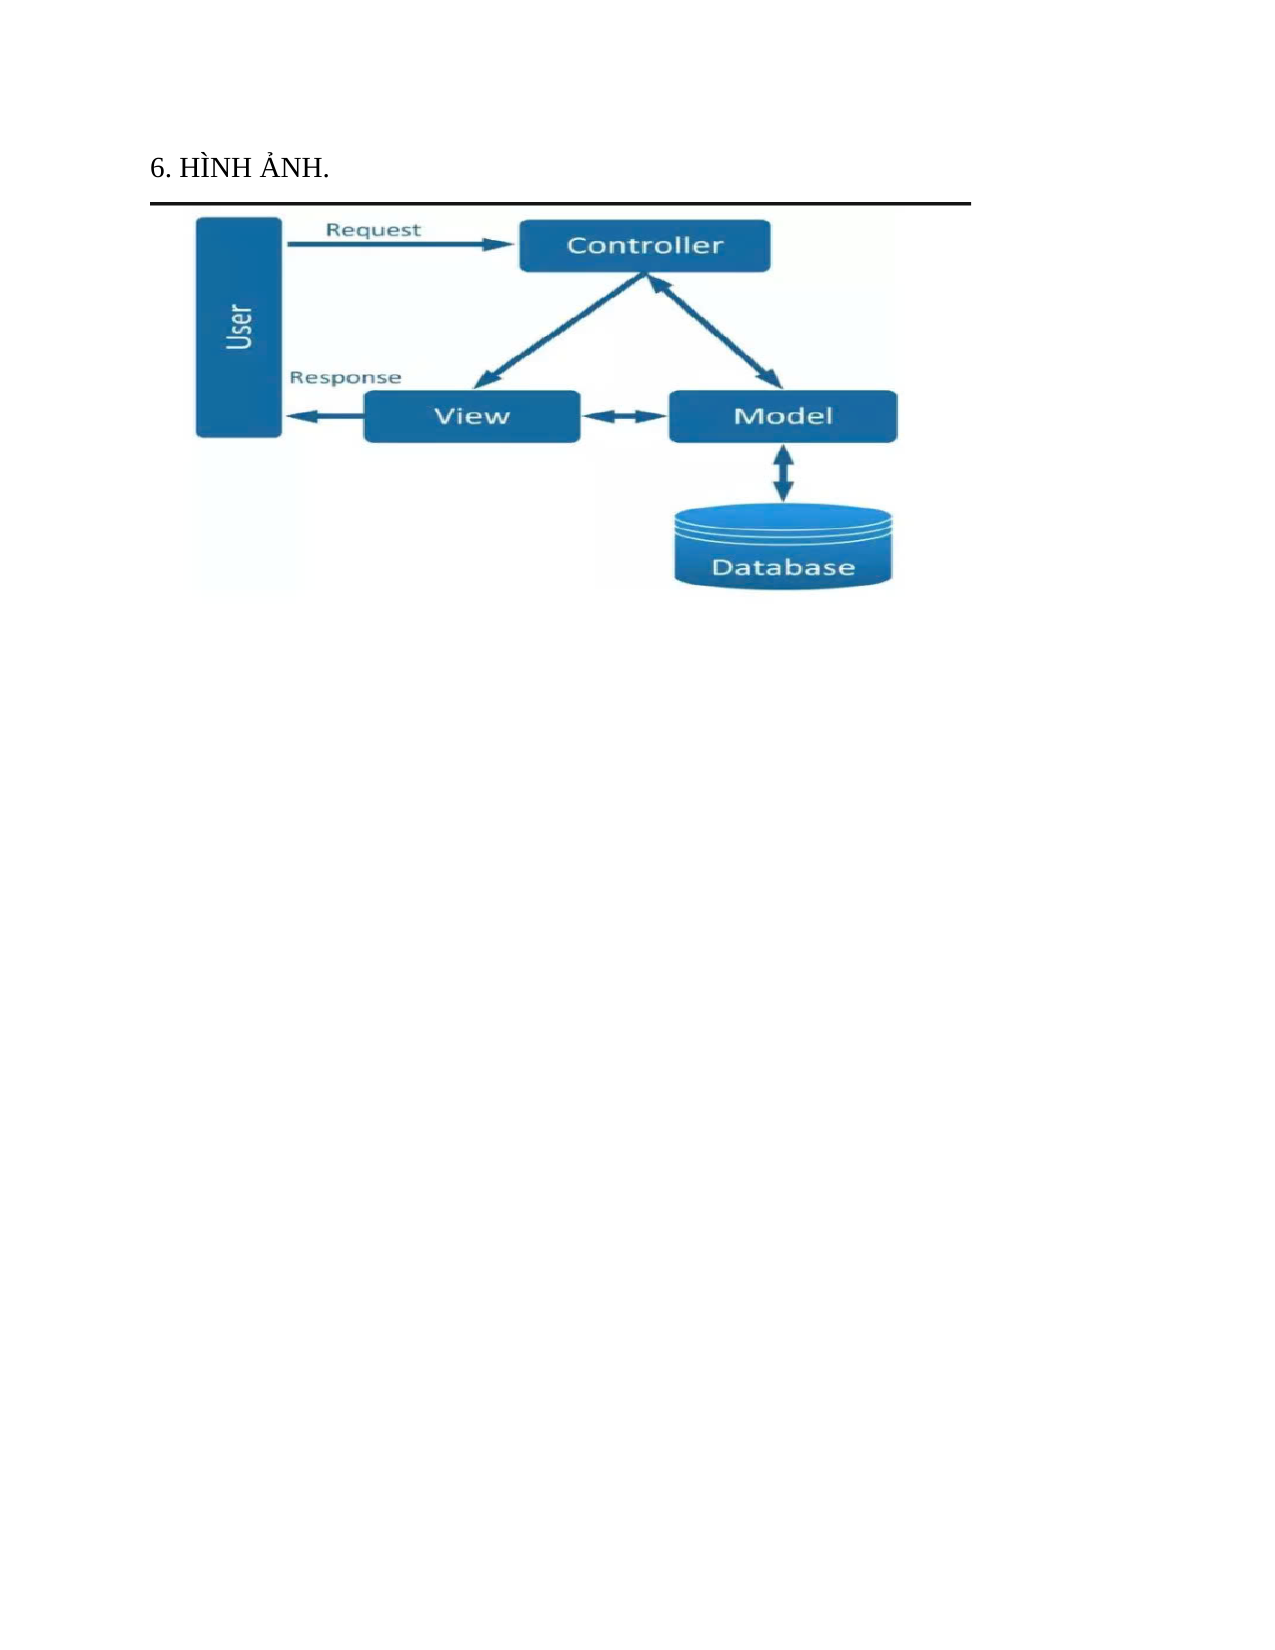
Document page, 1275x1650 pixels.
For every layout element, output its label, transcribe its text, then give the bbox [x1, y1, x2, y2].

picture [150, 308, 972, 730]
text 6. HÌNH ẢNH. [150, 256, 1125, 289]
